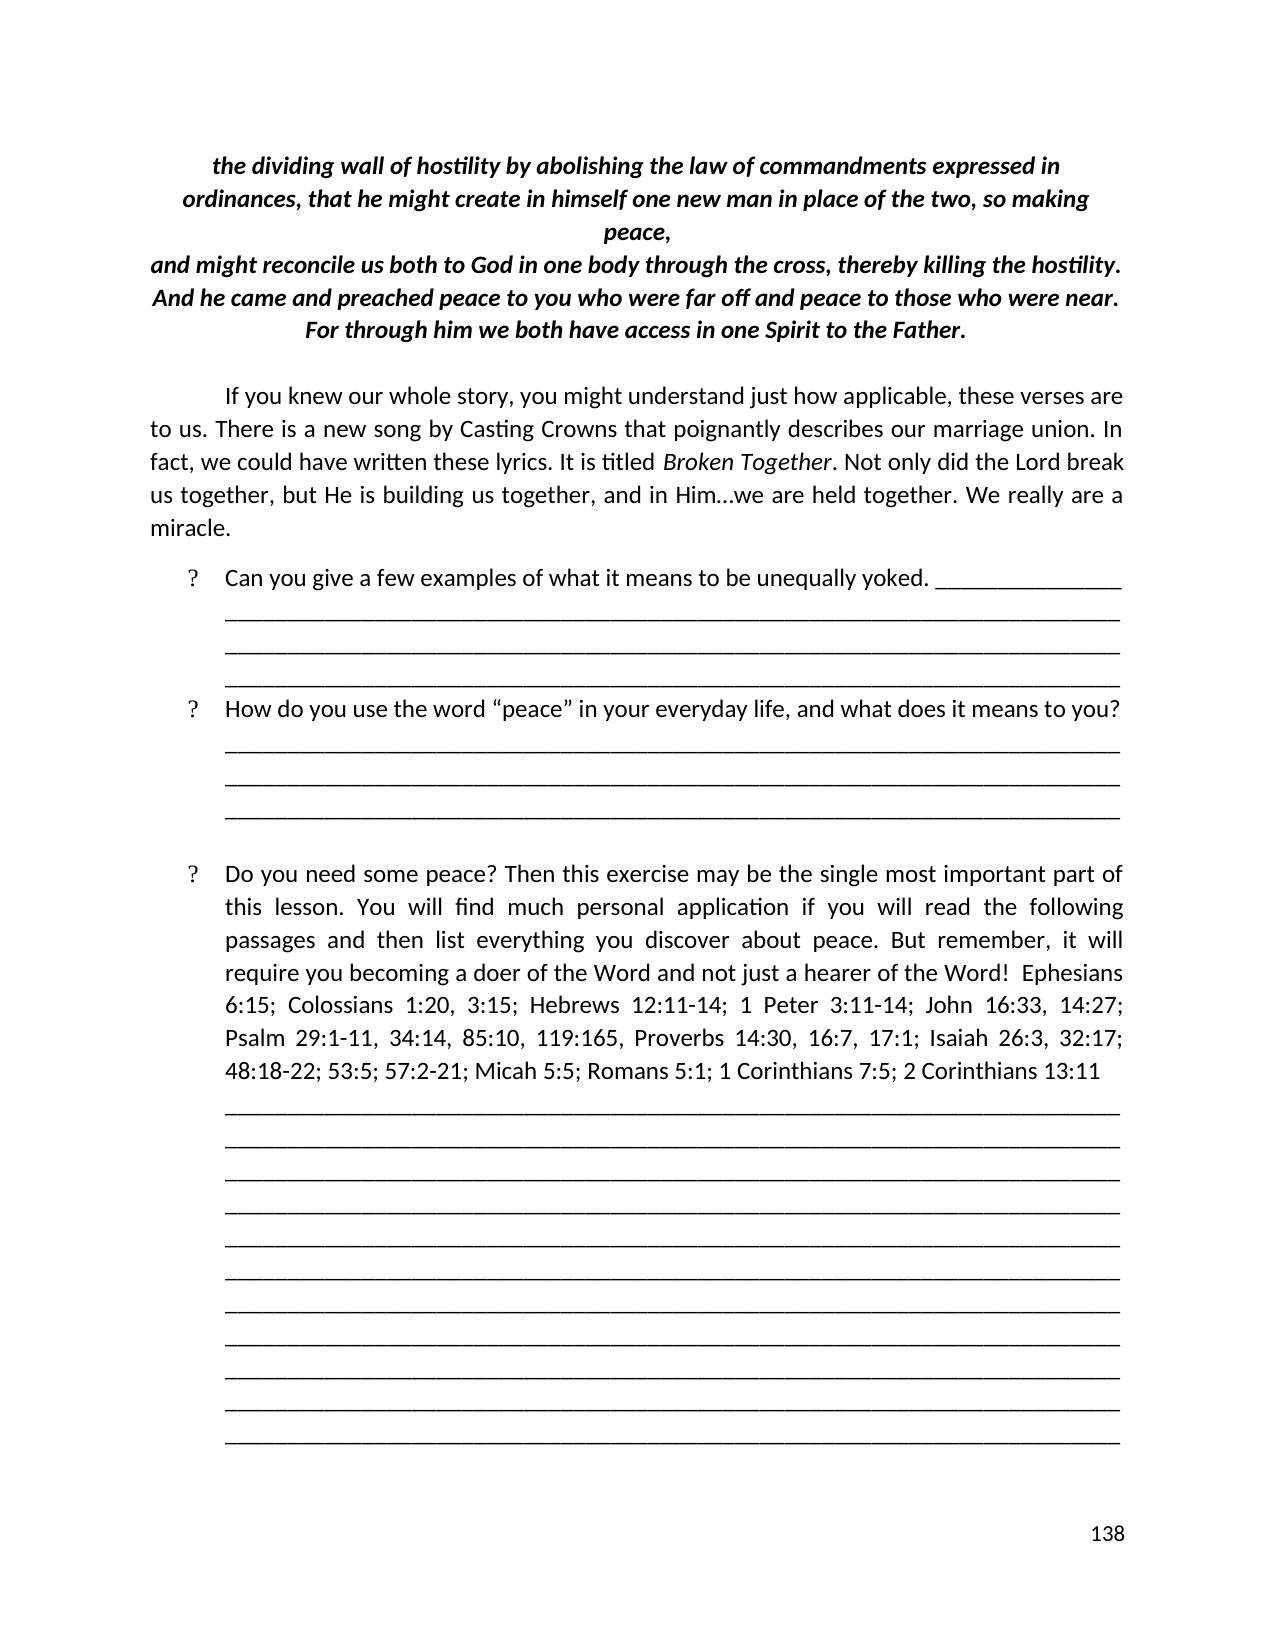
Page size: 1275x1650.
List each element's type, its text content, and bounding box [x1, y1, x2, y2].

list Do you need some peace? Then this exercise may be the single most important part of this lesson. You will find much personal application if you will read the following passages and then list everything you discover about peace. But remember, it will require you becoming a doer of the Word and not just a hearer of the Word! Ephesians 6:15; Colossians 1:20, 3:15; Hebrews 12:11-14; 1 Peter 3:11-14; John 16:33, 14:27; Psalm 29:1-11, 34:14, 85:10, 119:165, Proverbs 14:30, 16:7, 17:1; Isaiah 26:3, 32:17; 48:18-22; 53:5; 57:2-21; Micah 5:5; Romans 5:1; 1 Corinthians 7:5; 2 Corinthians 13:11 [187, 858, 1125, 1086]
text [225, 1088, 1125, 1448]
text the dividing wall of hostility by abolishing the law of commandments expressed in ordinances, that he might create in himself one new man in place of the two, so making peace, [150, 150, 1125, 246]
list How do you use the word “peace” in your everyday life, and what does it means to you? ________________________________________________________________________________________________________________________________________________________________________________________________________________________ [187, 693, 1125, 823]
text and might reconcile us both to God in one body through the cross, thereby killing the hostility. And he came and preached peace to you who were far off and peace to those who were near. For through him we both have access in one Spirit to the Father. [150, 249, 1125, 345]
text If you knew our whole story, you might understand just how applicable, these verses are to us. There is a new song by Casting Crowns that poignantly describes our marriage union. In fact, we could have written these lyrics. It is titled Broken Together. Not only did the Lord break us together, but He is building us together, and in Him…we are held together. We really are a miracle. [150, 380, 1125, 543]
list Can you give a few examples of what it means to be unequally yoked. _______________ ________________________________________________________________________________________________________________________________________________________________________________________________________________________ [187, 562, 1125, 691]
